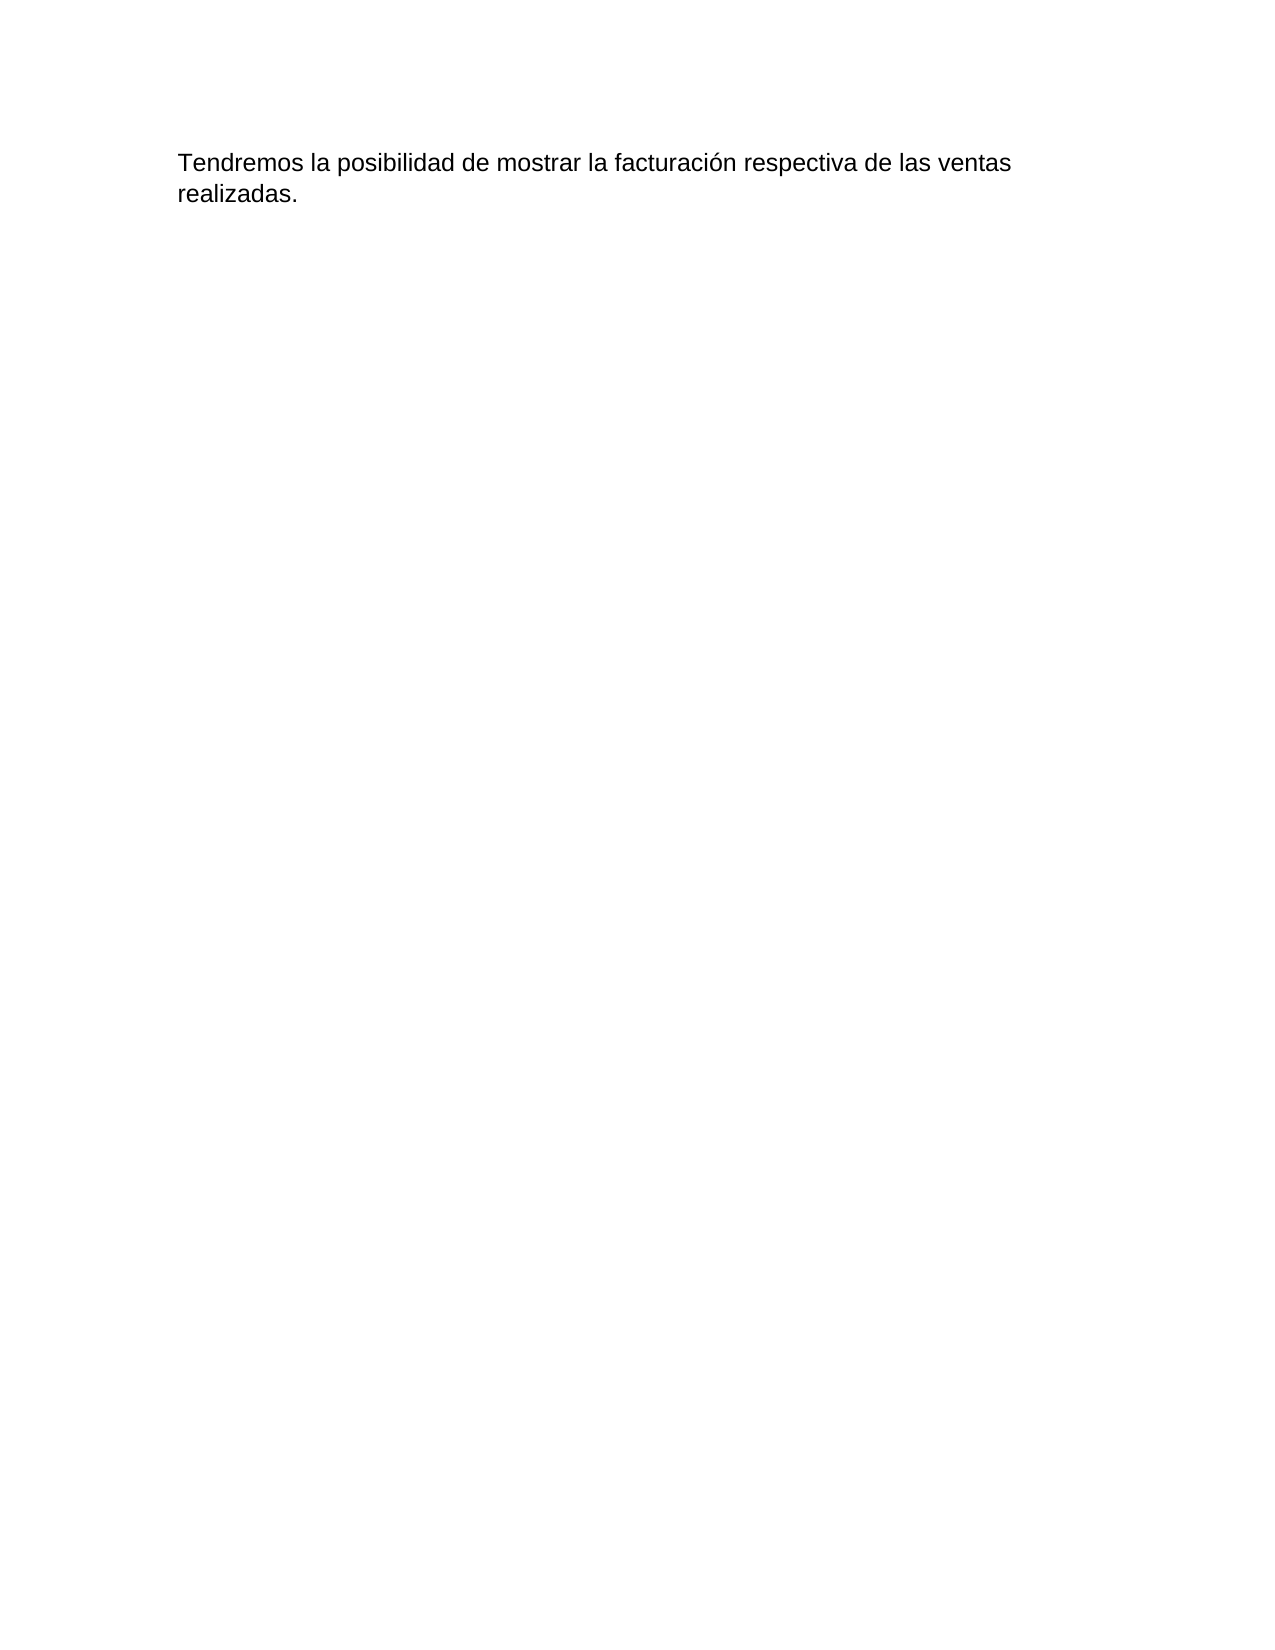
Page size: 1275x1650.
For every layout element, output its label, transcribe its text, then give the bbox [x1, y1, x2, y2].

text Tendremos la posibilidad de mostrar la facturación respectiva de las ventas realizadas. [177, 148, 1098, 207]
